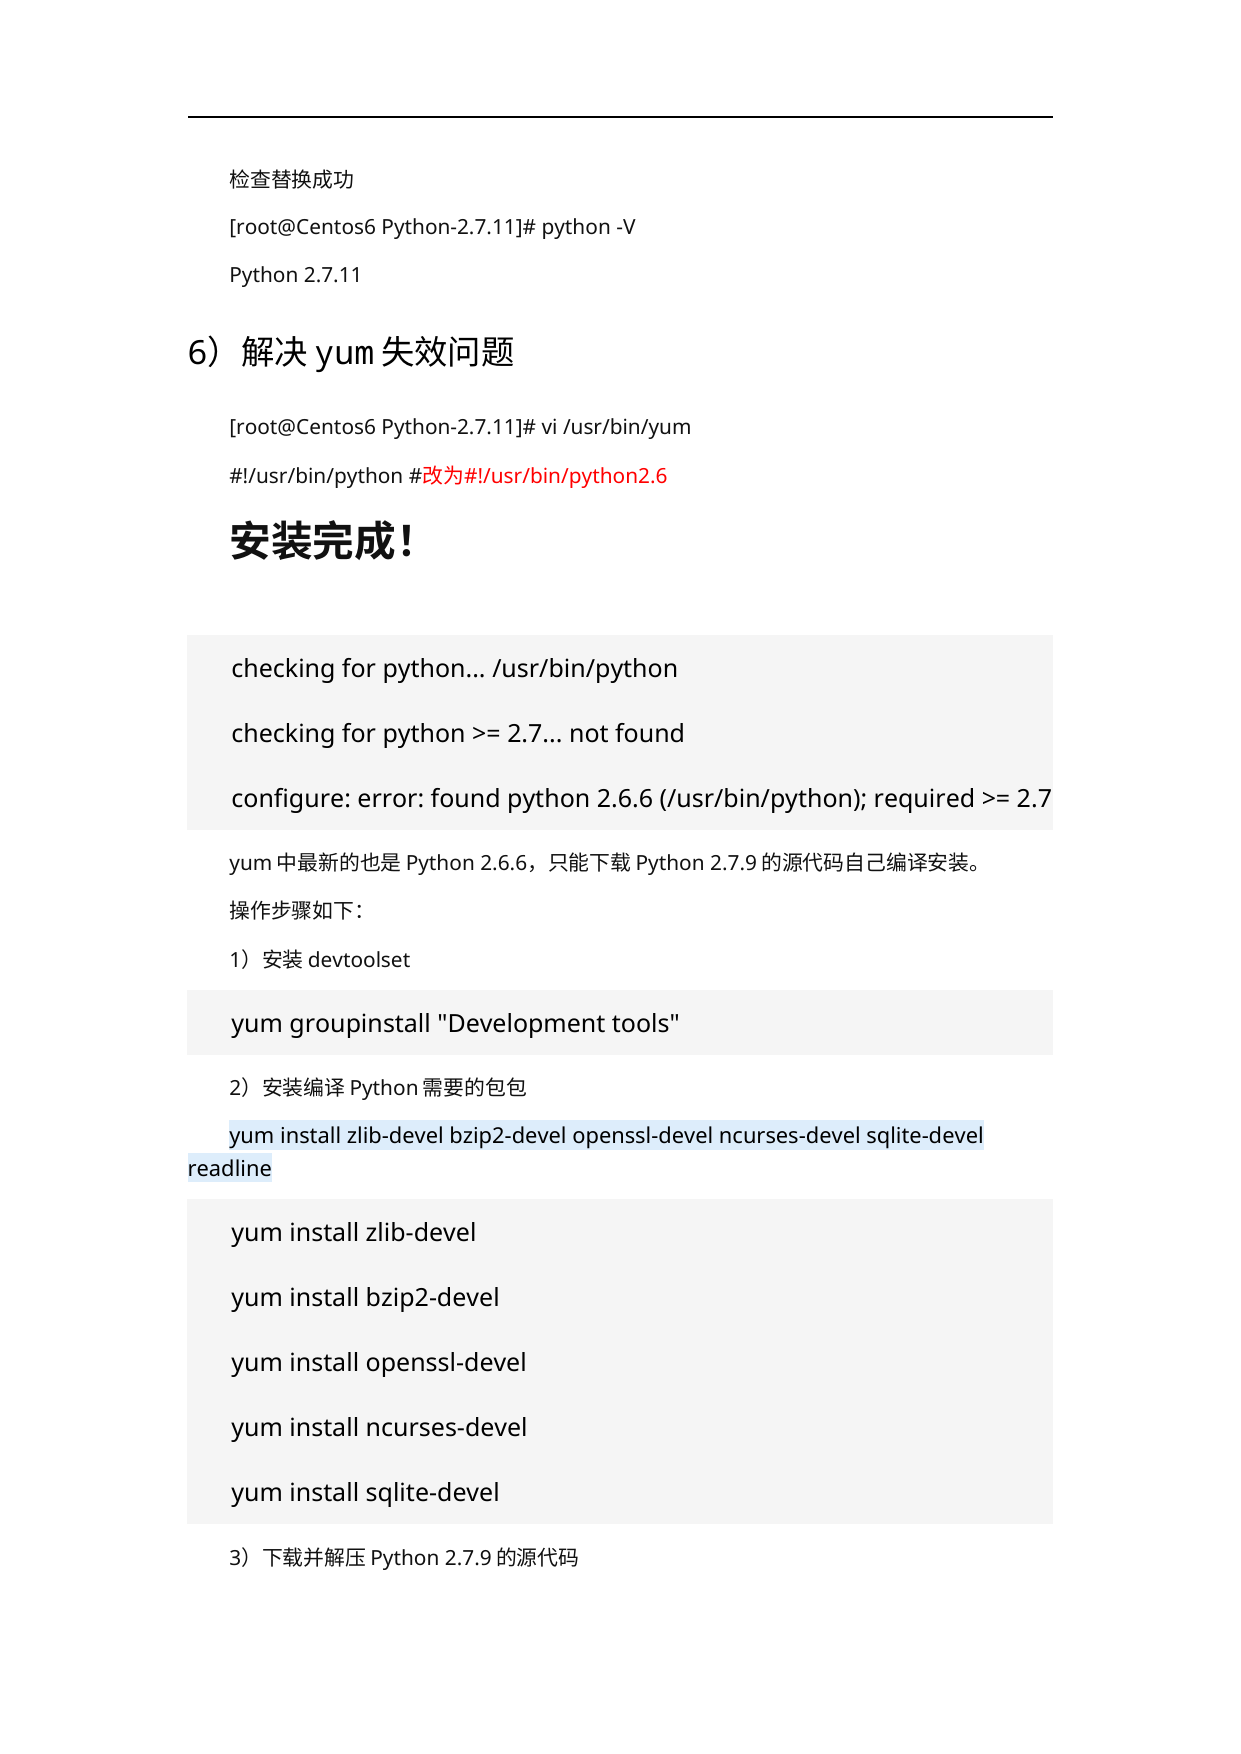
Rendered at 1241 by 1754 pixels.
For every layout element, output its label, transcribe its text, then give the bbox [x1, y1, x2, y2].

text 3）下载并解压Python 2.7.9的源代码 [187, 1540, 1053, 1572]
text yum install zlib-devel [187, 1199, 1053, 1264]
text Python 2.7.11 [187, 258, 1053, 291]
text yum groupinstall "Development tools" [187, 990, 1053, 1055]
text yum install zlib-devel bzip2-devel openssl-devel ncurses-devel sqlite-devel readline [187, 1119, 1053, 1184]
text 安装完成！ [187, 506, 1053, 571]
subtitle 6）解决yum失效问题 [187, 318, 1053, 383]
text yum install openssl-devel [187, 1329, 1053, 1394]
text 2）安装编译Python需要的包包 [187, 1071, 1053, 1103]
text checking for python >= 2.7... not found [187, 700, 1053, 765]
text checking for python... /usr/bin/python [187, 635, 1053, 700]
text yum install ncurses-devel [187, 1394, 1053, 1459]
text yum install bzip2-devel [187, 1264, 1053, 1329]
text 检查替换成功 [187, 162, 1053, 194]
text yum install sqlite-devel [187, 1459, 1053, 1524]
text configure: error: found python 2.6.6 (/usr/bin/python); required >= 2.7 [187, 765, 1053, 830]
text [root@Centos6 Python-2.7.11]# python -V [187, 210, 1053, 243]
text yum中最新的也是Python 2.6.6，只能下载Python 2.7.9的源代码自己编译安装。 [187, 846, 1053, 878]
text 操作步骤如下： [187, 894, 1053, 926]
text #!/usr/bin/python #改为#!/usr/bin/python2.6 [187, 458, 1053, 491]
text [root@Centos6 Python-2.7.11]# vi /usr/bin/yum [187, 410, 1053, 442]
text 1）安装devtoolset [187, 942, 1053, 974]
